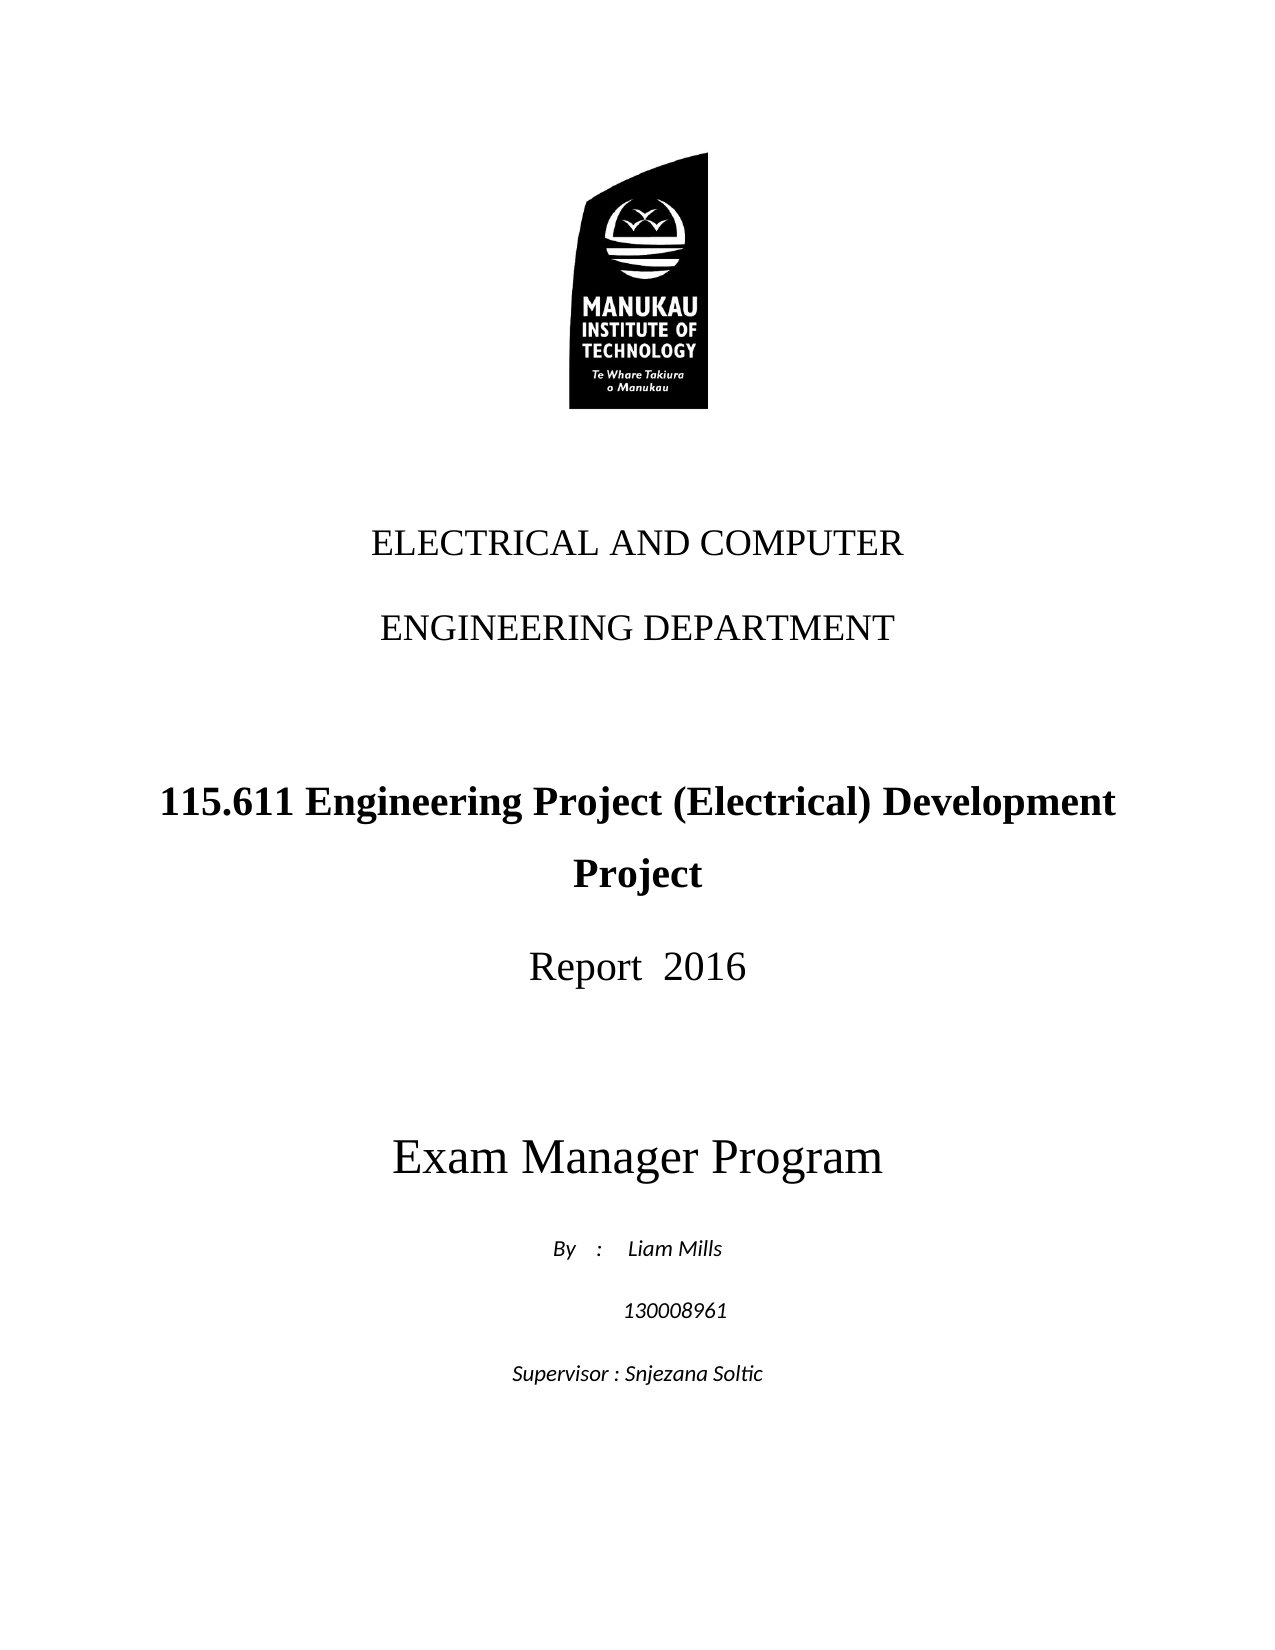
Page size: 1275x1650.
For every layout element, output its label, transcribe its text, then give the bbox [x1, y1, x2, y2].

text By : Liam Mills [150, 1234, 1125, 1262]
text 130008961 [150, 1297, 1125, 1324]
text 115.611 Engineering Project (Electrical) Development Project [150, 777, 1125, 896]
text ENGINEERING DEPARTMENT [150, 606, 1125, 649]
text ELECTRICAL AND COMPUTER [150, 520, 1125, 563]
text Supervisor : Snjezana Soltic [150, 1359, 1125, 1387]
picture [567, 150, 708, 410]
text Report 2016 [150, 941, 1125, 989]
text Exam Manager Program [150, 1127, 1125, 1184]
